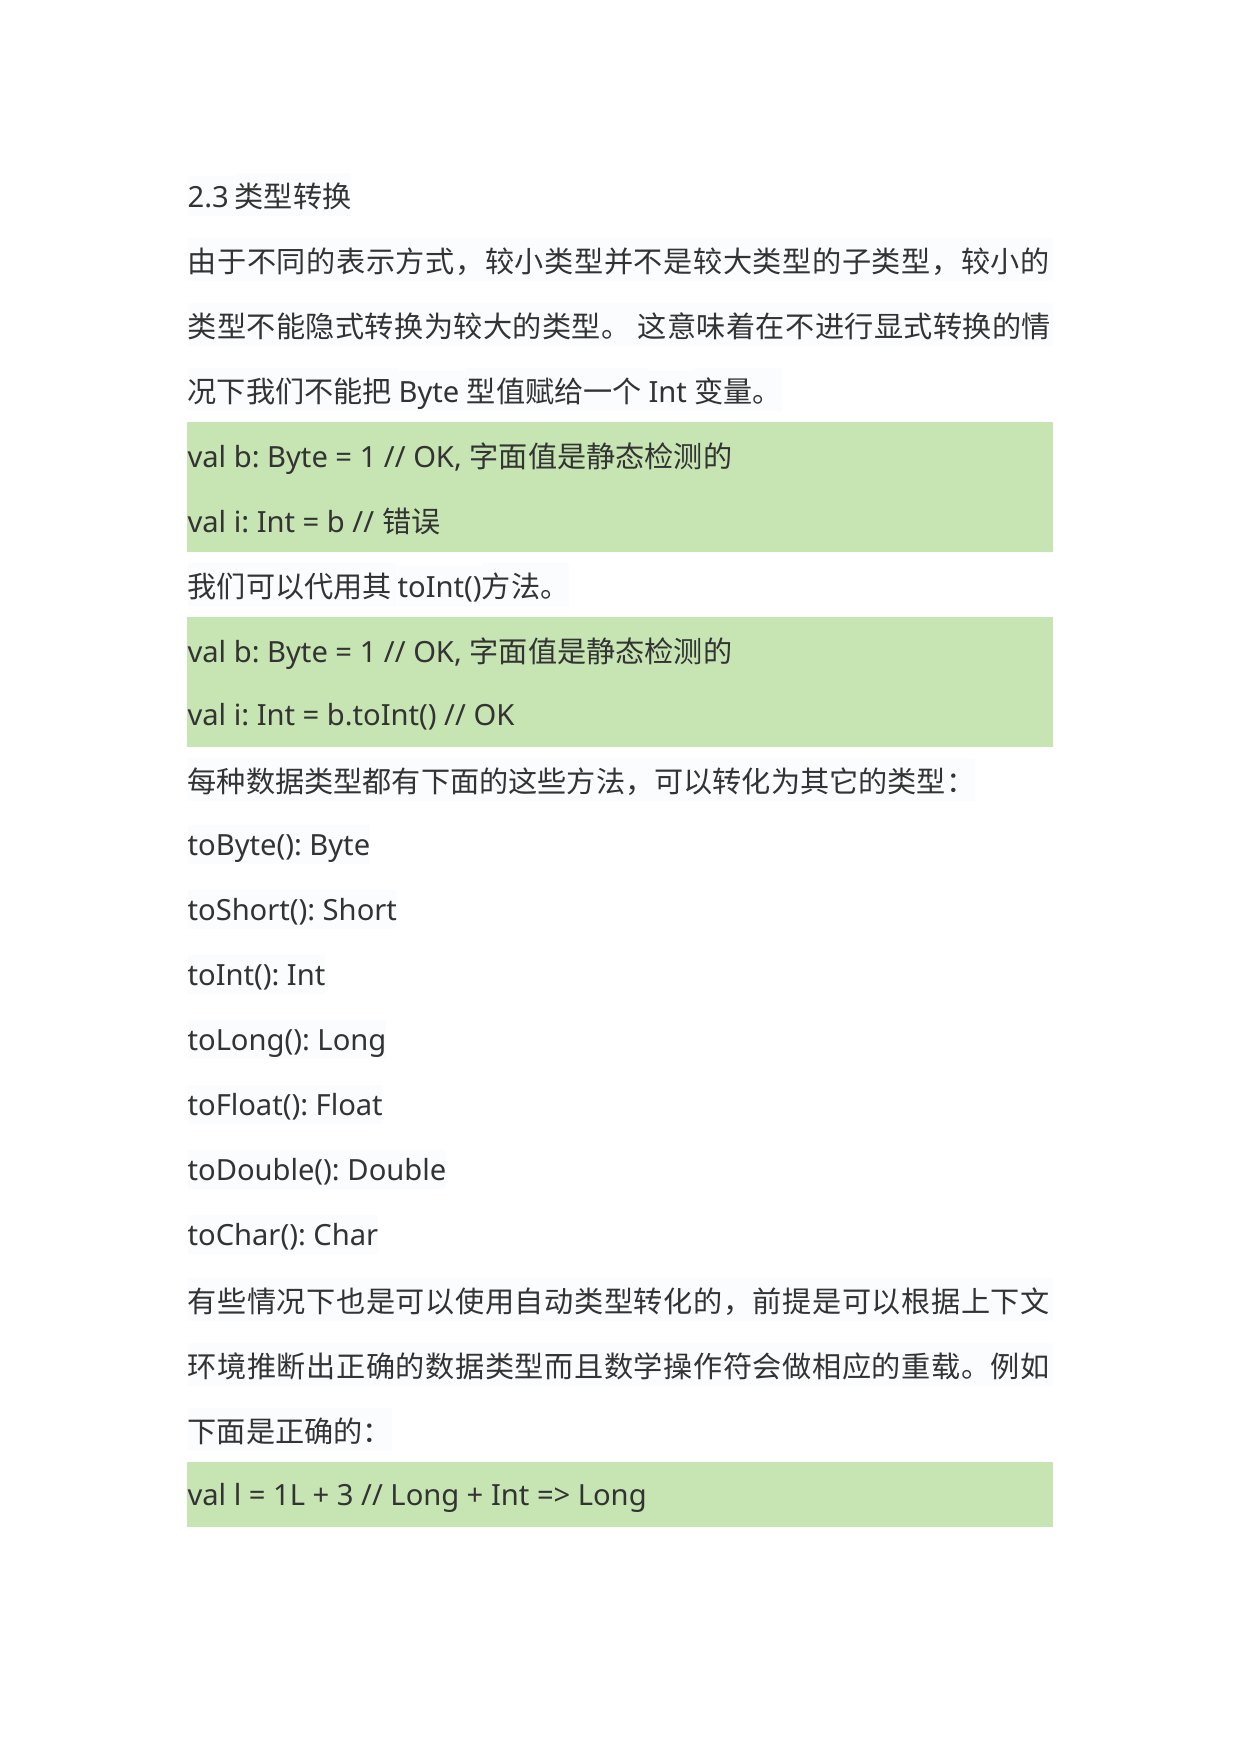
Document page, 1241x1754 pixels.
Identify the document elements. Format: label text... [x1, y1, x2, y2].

text val i: Int = b // 错误 [187, 487, 1053, 552]
text 每种数据类型都有下面的这些方法，可以转化为其它的类型： [187, 747, 1053, 812]
text 我们可以代用其toInt()方法。 [187, 552, 1053, 617]
text toInt(): Int [187, 942, 1053, 1007]
text val l = 1L + 3 // Long + Int => Long [187, 1462, 1053, 1527]
text toDouble(): Double [187, 1137, 1053, 1202]
text toByte(): Byte [187, 812, 1053, 877]
text toShort(): Short [187, 877, 1053, 942]
text val i: Int = b.toInt() // OK [187, 682, 1053, 747]
text toLong(): Long [187, 1007, 1053, 1072]
text 由于不同的表示方式，较小类型并不是较大类型的子类型，较小的类型不能隐式转换为较大的类型。 这意味着在不进行显式转换的情况下我们不能把 Byte 型值赋给一个 Int 变量。 [187, 227, 1053, 422]
text val b: Byte = 1 // OK, 字面值是静态检测的 [187, 422, 1053, 487]
text val b: Byte = 1 // OK, 字面值是静态检测的 [187, 617, 1053, 682]
text toChar(): Char [187, 1202, 1053, 1267]
text 有些情况下也是可以使用自动类型转化的，前提是可以根据上下文环境推断出正确的数据类型而且数学操作符会做相应的重载。例如下面是正确的： [187, 1267, 1053, 1462]
text toFloat(): Float [187, 1072, 1053, 1137]
text 2.3类型转换 [187, 162, 1053, 227]
